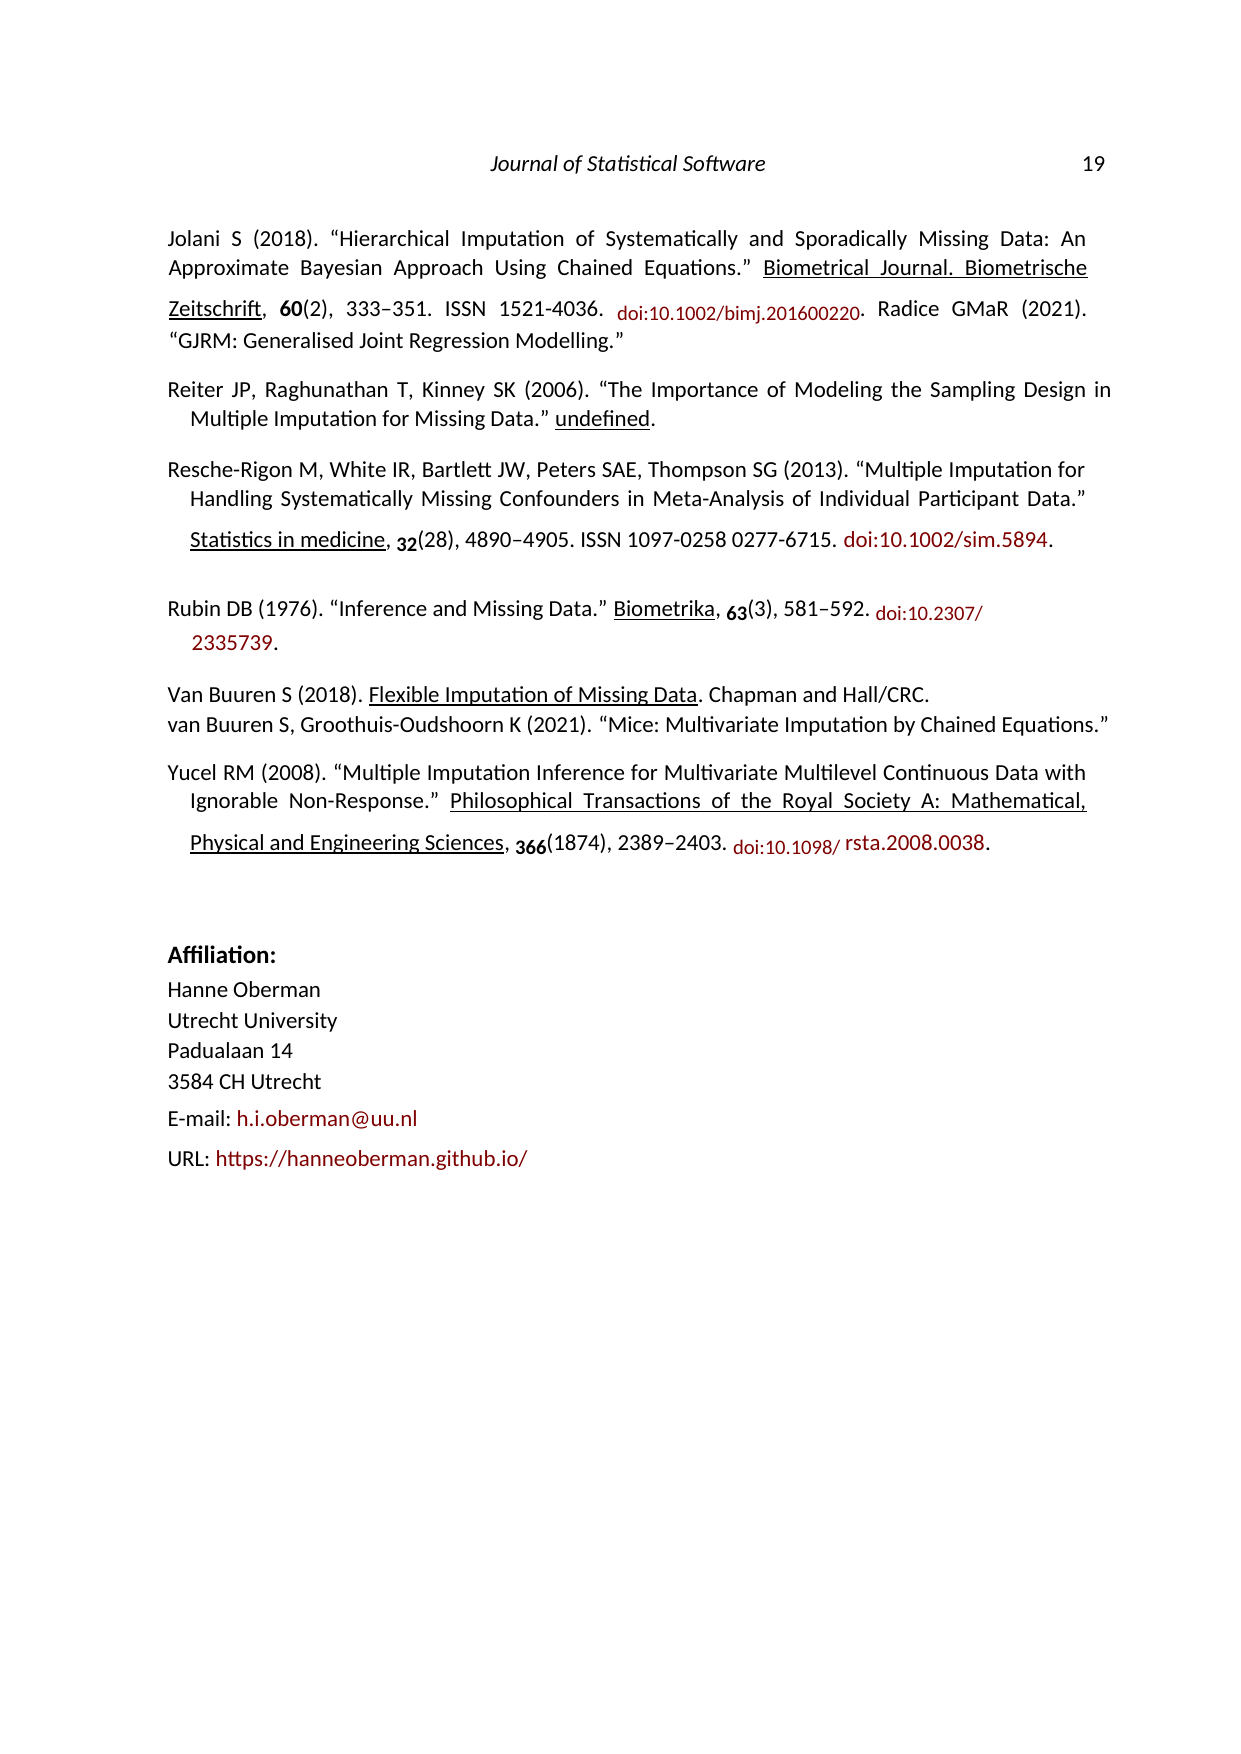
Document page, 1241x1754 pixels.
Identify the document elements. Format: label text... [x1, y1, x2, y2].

text Rubin DB (1976). “Inference and Missing Data.” Biometrika, 63(3), 581–592. doi:10.2307/ [167, 582, 1113, 626]
text 2335739. [191, 628, 1123, 657]
text Utrecht University [167, 1006, 1113, 1034]
text Yucel RM (2008). “Multiple Imputation Inference for Multivariate Multilevel Continuous Data with Ignorable Non-Response.” Philosophical Transactions of the Royal Society A: Mathematical, Physical and Engineering Sciences, 366(1874), 2389–2403. doi:10.1098/ rsta.2008.0038. [167, 758, 1087, 859]
text Van Buuren S (2018). Flexible Imputation of Missing Data. Chapman and Hall/CRC. [167, 680, 1113, 708]
text E-mail: h.i.oberman@uu.nl [167, 1104, 1123, 1132]
text Resche-Rigon M, White IR, Bartlett JW, Peters SAE, Thompson SG (2013). “Multiple Imputation for Handling Systematically Missing Confounders in Meta-Analysis of Individual Participant Data.” Statistics in medicine, 32(28), 4890–4905. ISSN 1097-0258 0277-6715. doi:10.1002/sim.5894. [167, 455, 1087, 556]
text Jolani S (2018). “Hierarchical Imputation of Systematically and Sporadically Missing Data: An Approximate Bayesian Approach Using Chained Equations.” Biometrical Journal. Biometrische Zeitschrift, 60(2), 333–351. ISSN 1521-4036. doi:10.1002/bimj.201600220. Radice GMaR (2021). “GJRM: Generalised Joint Regression Modelling.” [167, 224, 1087, 354]
text Hanne Oberman [167, 976, 1113, 1003]
text Affiliation: [167, 939, 1123, 969]
text URL: https://hanneoberman.github.io/ [167, 1144, 1123, 1172]
text Reiter JP, Raghunathan T, Kinney SK (2006). “The Importance of Modeling the Sampling Design in Multiple Imputation for Missing Data.” undefined. [167, 376, 1113, 432]
text Padualaan 14 [167, 1036, 1113, 1064]
text van Buuren S, Groothuis-Oudshoorn K (2021). “Mice: Multivariate Imputation by Chained Equations.” [167, 711, 1113, 739]
text 3584 CH Utrecht [167, 1067, 1113, 1095]
